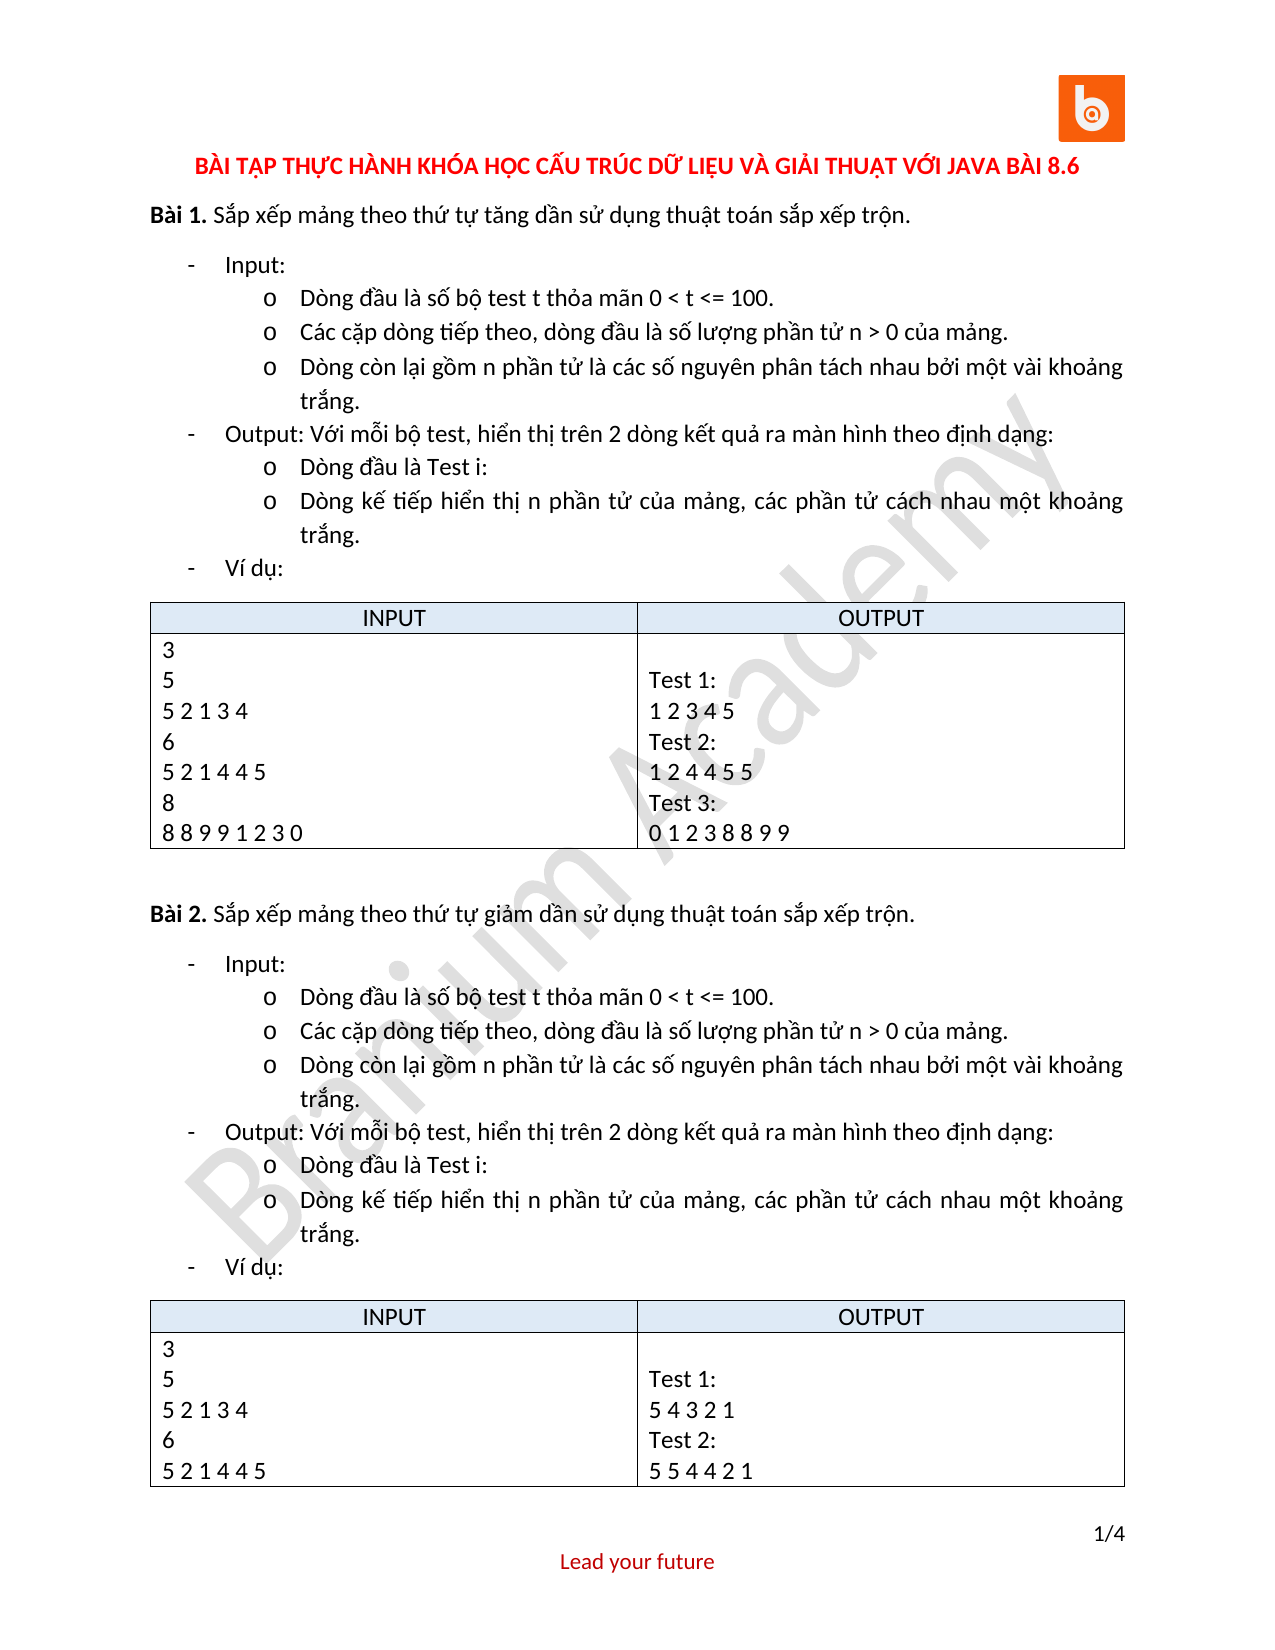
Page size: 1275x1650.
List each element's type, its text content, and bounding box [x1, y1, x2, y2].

list Các cặp dòng tiếp theo, dòng đầu là số lượng phần tử n > 0 của mảng. [262, 1015, 1125, 1047]
text BÀI TẬP THỰC HÀNH KHÓA HỌC CẤU TRÚC DỮ LIỆU VÀ GIẢI THUẬT VỚI JAVA BÀI 8.6 [150, 150, 1125, 181]
text Bài 1. Sắp xếp mảng theo thứ tự tăng dần sử dụng thuật toán sắp xếp trộn. [150, 199, 1125, 230]
list Dòng đầu là Test i: [262, 1149, 1125, 1181]
list Dòng còn lại gồm n phần tử là các số nguyên phân tách nhau bởi một vài khoảng trắng. [262, 351, 1125, 415]
list Dòng kế tiếp hiển thị n phần tử của mảng, các phần tử cách nhau một khoảng trắng. [262, 1184, 1125, 1248]
table_cell Test 1: 5 4 3 2 1 Test 2: 5 5 4 4 2 1 Test 3: 8 7 6 5 4 3 2 1 [638, 1333, 1124, 1486]
list Ví dụ: [187, 552, 1125, 582]
table_header OUTPUT [638, 1301, 1124, 1332]
table_cell Test 1: 1 2 3 4 5 Test 2: 1 2 4 4 5 5 Test 3: 0 1 2 3 8 8 9 9 [638, 634, 1124, 848]
table_header INPUT [151, 1301, 637, 1332]
list Input: [187, 249, 1125, 280]
list Ví dụ: [187, 1251, 1125, 1281]
table_header OUTPUT [638, 603, 1124, 633]
table_header INPUT [151, 603, 637, 633]
text Bài 2. Sắp xếp mảng theo thứ tự giảm dần sử dụng thuật toán sắp xếp trộn. [150, 898, 1125, 929]
table_cell 3 5 5 2 1 3 4 6 5 2 1 4 4 5 8 1 2 3 4 5 6 7 8 [151, 1333, 637, 1486]
list Output: Với mỗi bộ test, hiển thị trên 2 dòng kết quả ra màn hình theo định dạng: [187, 1117, 1125, 1147]
list Dòng đầu là Test i: [262, 451, 1125, 482]
list Input: [187, 948, 1125, 978]
list Dòng còn lại gồm n phần tử là các số nguyên phân tách nhau bởi một vài khoảng trắng. [262, 1049, 1125, 1114]
picture [1058, 75, 1125, 142]
table_cell 3 5 5 2 1 3 4 6 5 2 1 4 4 5 8 8 8 9 9 1 2 3 0 [151, 634, 637, 848]
list Dòng đầu là số bộ test t thỏa mãn 0 < t <= 100. [262, 282, 1125, 314]
list Dòng kế tiếp hiển thị n phần tử của mảng, các phần tử cách nhau một khoảng trắng. [262, 485, 1125, 549]
list Output: Với mỗi bộ test, hiển thị trên 2 dòng kết quả ra màn hình theo định dạng: [187, 418, 1125, 448]
list Các cặp dòng tiếp theo, dòng đầu là số lượng phần tử n > 0 của mảng. [262, 316, 1125, 348]
list Dòng đầu là số bộ test t thỏa mãn 0 < t <= 100. [262, 981, 1125, 1013]
